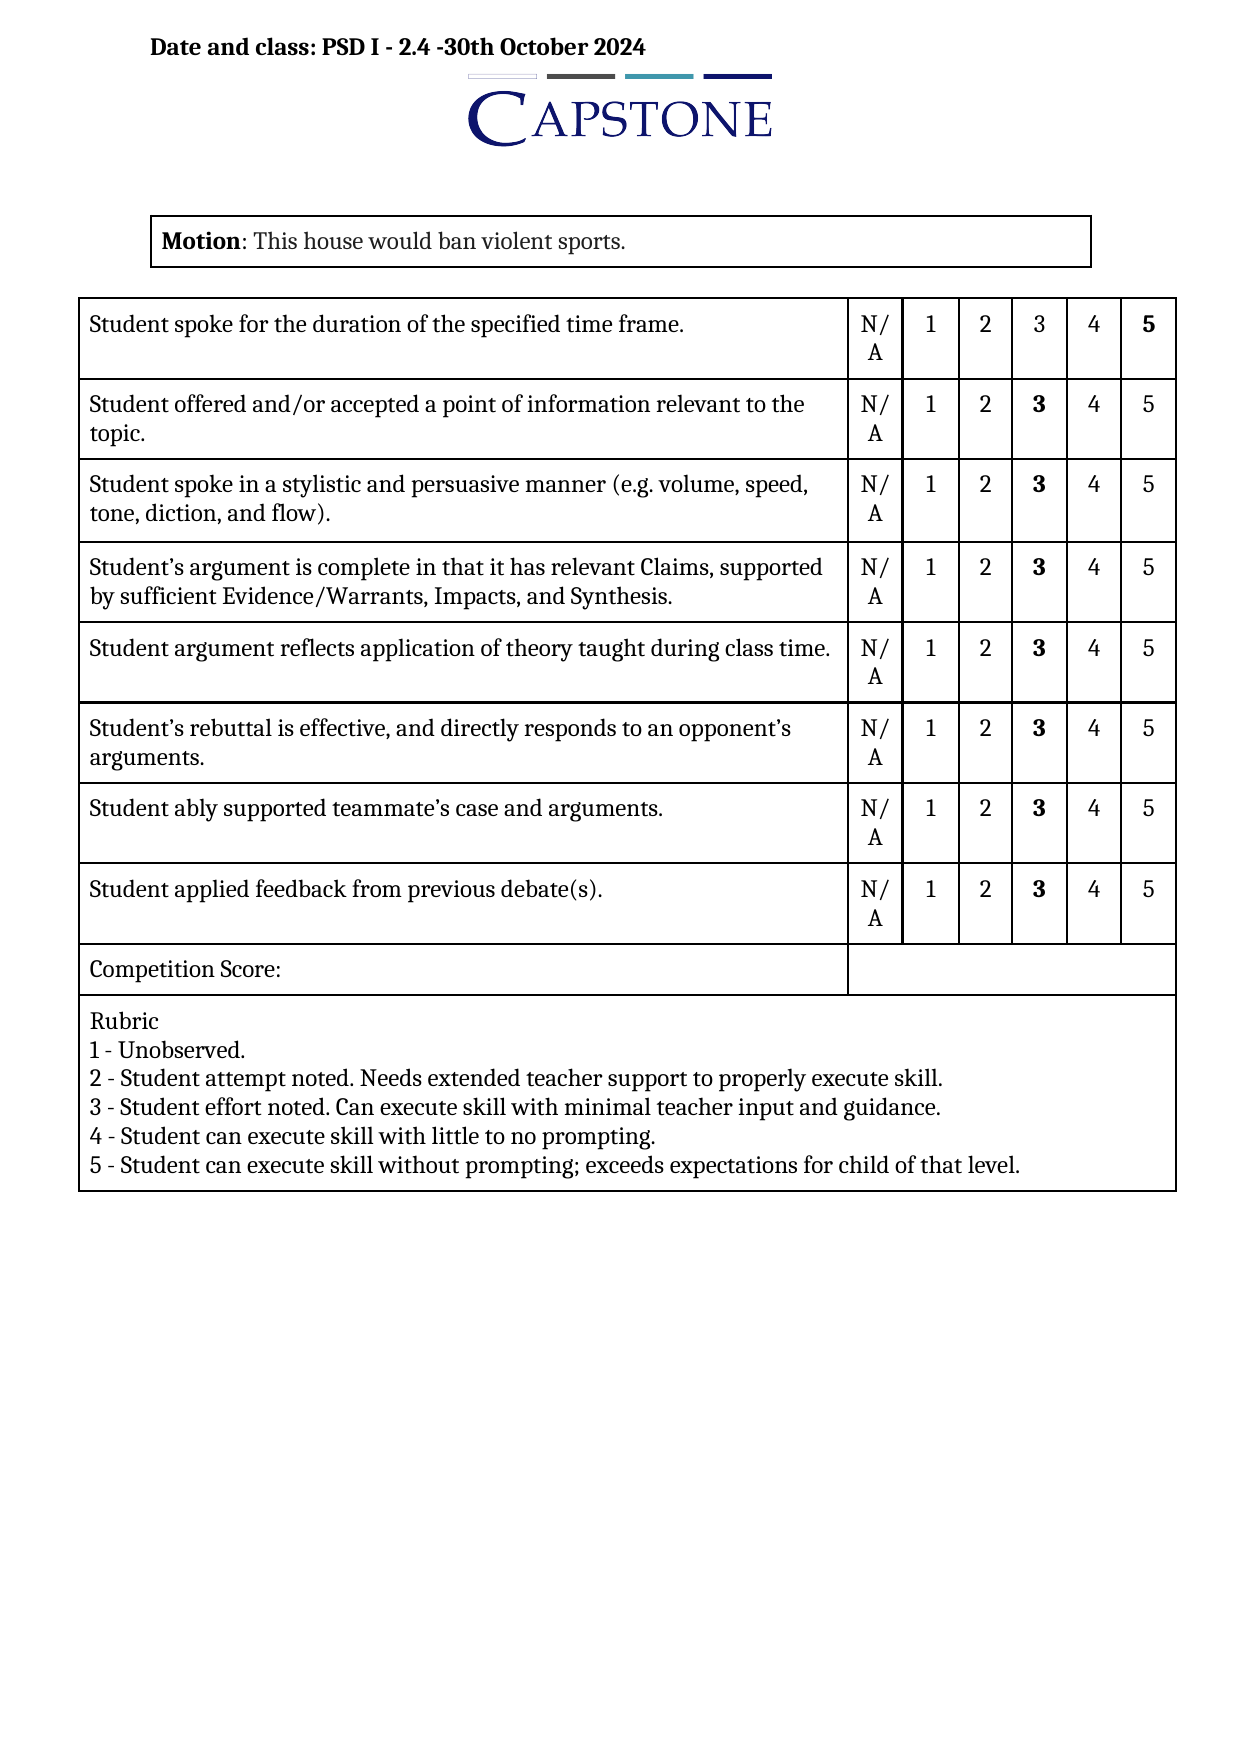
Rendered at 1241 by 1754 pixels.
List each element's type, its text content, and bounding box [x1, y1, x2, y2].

table_cell 5 [1122, 864, 1175, 943]
table_cell N/A [849, 623, 901, 701]
table_cell N/A [849, 460, 901, 541]
table_header 1 [904, 299, 958, 377]
table_cell 2 [960, 704, 1011, 782]
table_header N/A [849, 299, 901, 377]
table_cell Competition Score: [80, 945, 847, 994]
table_cell 5 [1122, 460, 1175, 541]
table_cell 3 [1013, 704, 1066, 782]
table_cell Student’s argument is complete in that it has relevant Claims, supported by sufficient Evidence/Warrants, Impacts, and Synthesis. [80, 543, 847, 621]
table_cell 1 [904, 864, 958, 943]
table_header Student spoke for the duration of the specified time frame. [80, 299, 847, 377]
table_cell 2 [960, 623, 1011, 701]
table_cell N/A [849, 784, 901, 862]
table_cell Student ably supported teammate’s case and arguments. [80, 784, 847, 862]
table_cell 4 [1068, 864, 1120, 943]
table_cell 2 [960, 864, 1011, 943]
table_cell 5 [1122, 543, 1175, 621]
table_cell 1 [904, 380, 958, 458]
table_cell 1 [904, 784, 958, 862]
table_header 3 [1013, 299, 1066, 377]
table_cell 1 [904, 460, 958, 541]
table_cell 1 [904, 704, 958, 782]
table_cell 3 [1013, 460, 1066, 541]
table_cell 4 [1068, 623, 1120, 701]
table_cell N/A [849, 543, 901, 621]
table_cell Student argument reflects application of theory taught during class time. [80, 623, 847, 701]
table_cell Rubric 1 - Unobserved. 2 - Student attempt noted. Needs extended teacher support to properly execute skill. 3 - Student effort noted. Can execute skill with minimal teacher input and guidance. 4 - Student can execute skill with little to no prompting. 5 - Student can execute skill without prompting; exceeds expectations for child of that level. [80, 996, 1175, 1190]
table_header 2 [960, 299, 1011, 377]
table_cell 4 [1068, 704, 1120, 782]
table_cell 3 [1013, 864, 1066, 943]
table_cell 5 [1122, 784, 1175, 862]
table_cell 3 [1013, 380, 1066, 458]
table_cell 5 [1122, 704, 1175, 782]
table_cell N/A [849, 864, 901, 943]
table_cell Student’s rebuttal is effective, and directly responds to an opponent’s arguments. [80, 704, 847, 782]
table_cell 2 [960, 460, 1011, 541]
table_cell 2 [960, 784, 1011, 862]
table_cell 3 [1013, 543, 1066, 621]
table_cell 5 [1122, 623, 1175, 701]
table_cell 4 [1068, 784, 1120, 862]
table_header Motion: This house would ban violent sports. [152, 217, 1090, 266]
table_cell 3 [1013, 623, 1066, 701]
table_cell 5 [1122, 380, 1175, 458]
table_cell 4 [1068, 460, 1120, 541]
table_cell 4 [1068, 380, 1120, 458]
table_cell 1 [904, 543, 958, 621]
table_cell 1 [904, 623, 958, 701]
table_cell [849, 945, 1175, 994]
table_cell 3 [1013, 784, 1066, 862]
table_cell 2 [960, 380, 1011, 458]
table_header 4 [1068, 299, 1120, 377]
table_cell Student spoke in a stylistic and persuasive manner (e.g. volume, speed, tone, diction, and flow). [80, 460, 847, 541]
table_cell 4 [1068, 543, 1120, 621]
table_cell Student offered and/or accepted a point of information relevant to the topic. [80, 380, 847, 458]
table_header 5 [1122, 299, 1175, 377]
picture [460, 66, 781, 153]
table_cell Student applied feedback from previous debate(s). [80, 864, 847, 943]
table_cell N/A [849, 704, 901, 782]
table_cell N/A [849, 380, 901, 458]
table_cell 2 [960, 543, 1011, 621]
